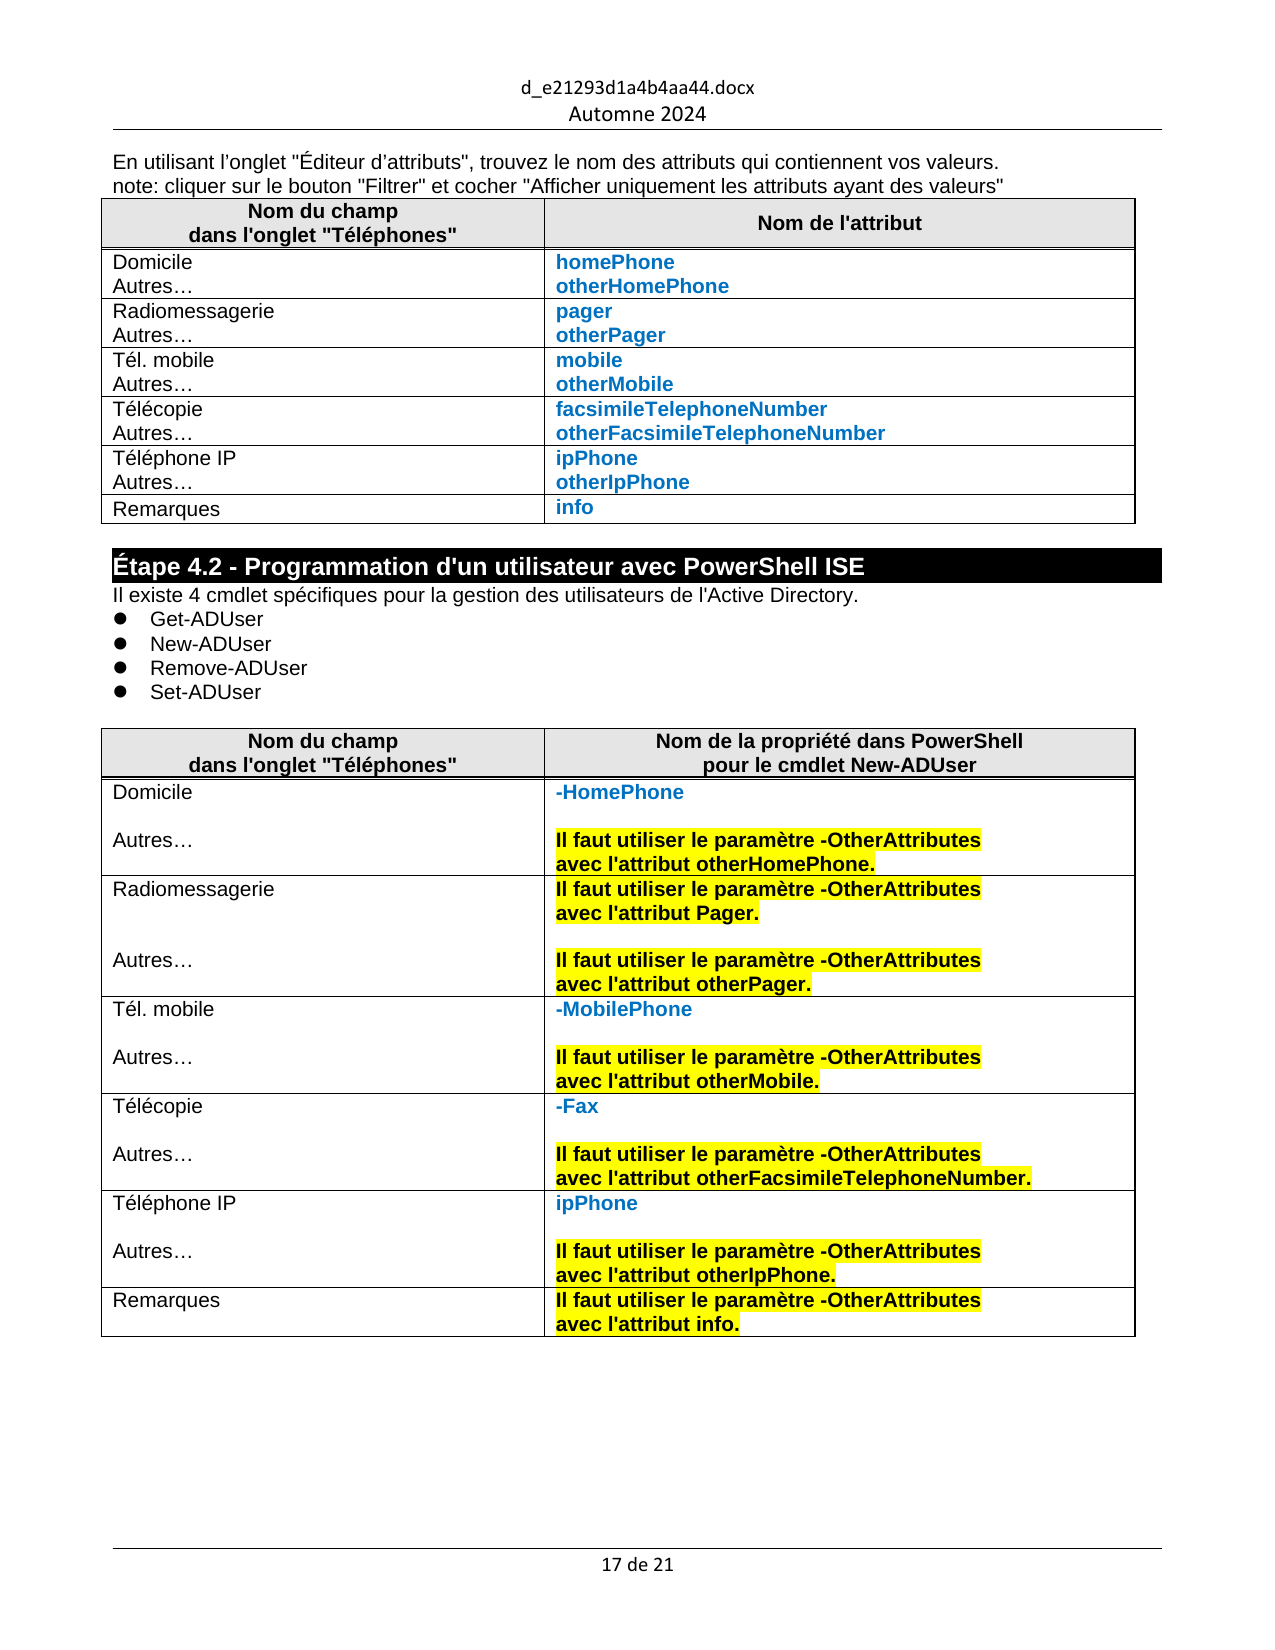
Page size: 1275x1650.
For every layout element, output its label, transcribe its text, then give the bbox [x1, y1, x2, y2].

list Get-ADUser [112, 607, 1162, 631]
table_cell Domicile Autres… [102, 250, 544, 298]
table_cell Télécopie Autres… [102, 397, 544, 445]
table_cell Tél. mobile Autres… [102, 348, 544, 396]
table_cell mobile otherMobile [545, 348, 1134, 396]
table_cell Téléphone IP Autres… [102, 1191, 544, 1287]
table_cell Radiomessagerie Autres… [102, 299, 544, 347]
text Il existe 4 cmdlet spécifiques pour la gestion des utilisateurs de l'Active Directory. [112, 583, 1162, 607]
table_cell Tél. mobile Autres… [102, 997, 544, 1093]
table_cell -MobilePhone Il faut utiliser le paramètre -OtherAttributes avec l'attribut otherMobile. [545, 997, 1134, 1093]
table_header Nom du champ dans l'onglet "Téléphones" [102, 729, 544, 776]
table_header Nom du champ dans l'onglet "Téléphones" [102, 199, 544, 247]
table_cell Domicile Autres… [102, 780, 544, 875]
text Étape 4.2 - Programmation d'un utilisateur avec PowerShell ISE [112, 549, 1162, 583]
text En utilisant l’onglet "Éditeur d’attributs", trouvez le nom des attributs qui contiennent vos valeurs. [112, 150, 1162, 174]
table_cell Il faut utiliser le paramètre -OtherAttributes avec l'attribut Pager. Il faut utiliser le paramètre -OtherAttributes avec l'attribut otherPager. [545, 876, 1134, 996]
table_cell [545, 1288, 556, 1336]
table_cell Il faut utiliser le paramètre -OtherAttributes avec l'attribut info. [740, 1288, 1134, 1336]
table_cell Remarques [102, 1288, 544, 1336]
table_cell ipPhone otherIpPhone [545, 446, 1134, 494]
table_cell info [545, 495, 1134, 523]
table_cell pager otherPager [545, 299, 1134, 347]
table_cell Téléphone IP Autres… [102, 446, 544, 494]
table_cell -Fax Il faut utiliser le paramètre -OtherAttributes avec l'attribut otherFacsimileTelephoneNumber. [545, 1094, 1134, 1190]
text note: cliquer sur le bouton "Filtrer" et cocher "Afficher uniquement les attributs ayant des valeurs" [112, 174, 1162, 198]
list Remove-ADUser [112, 655, 1162, 679]
table_header Nom de l'attribut [545, 199, 1134, 247]
table_cell Radiomessagerie Autres… [102, 876, 544, 996]
list New-ADUser [112, 631, 1162, 655]
list Set-ADUser [112, 679, 1162, 703]
table_cell -HomePhone Il faut utiliser le paramètre -OtherAttributes avec l'attribut otherHomePhone. [545, 780, 1134, 875]
table_cell Remarques [102, 495, 544, 523]
table_cell Télécopie Autres… [102, 1094, 544, 1190]
table_cell facsimileTelephoneNumber otherFacsimileTelephoneNumber [545, 397, 1134, 445]
table_header Nom de la propriété dans PowerShell pour le cmdlet New-ADUser [545, 729, 1134, 776]
table_cell ipPhone Il faut utiliser le paramètre -OtherAttributes avec l'attribut otherIpPhone. [545, 1191, 1134, 1287]
table_cell homePhone otherHomePhone [545, 250, 1134, 298]
